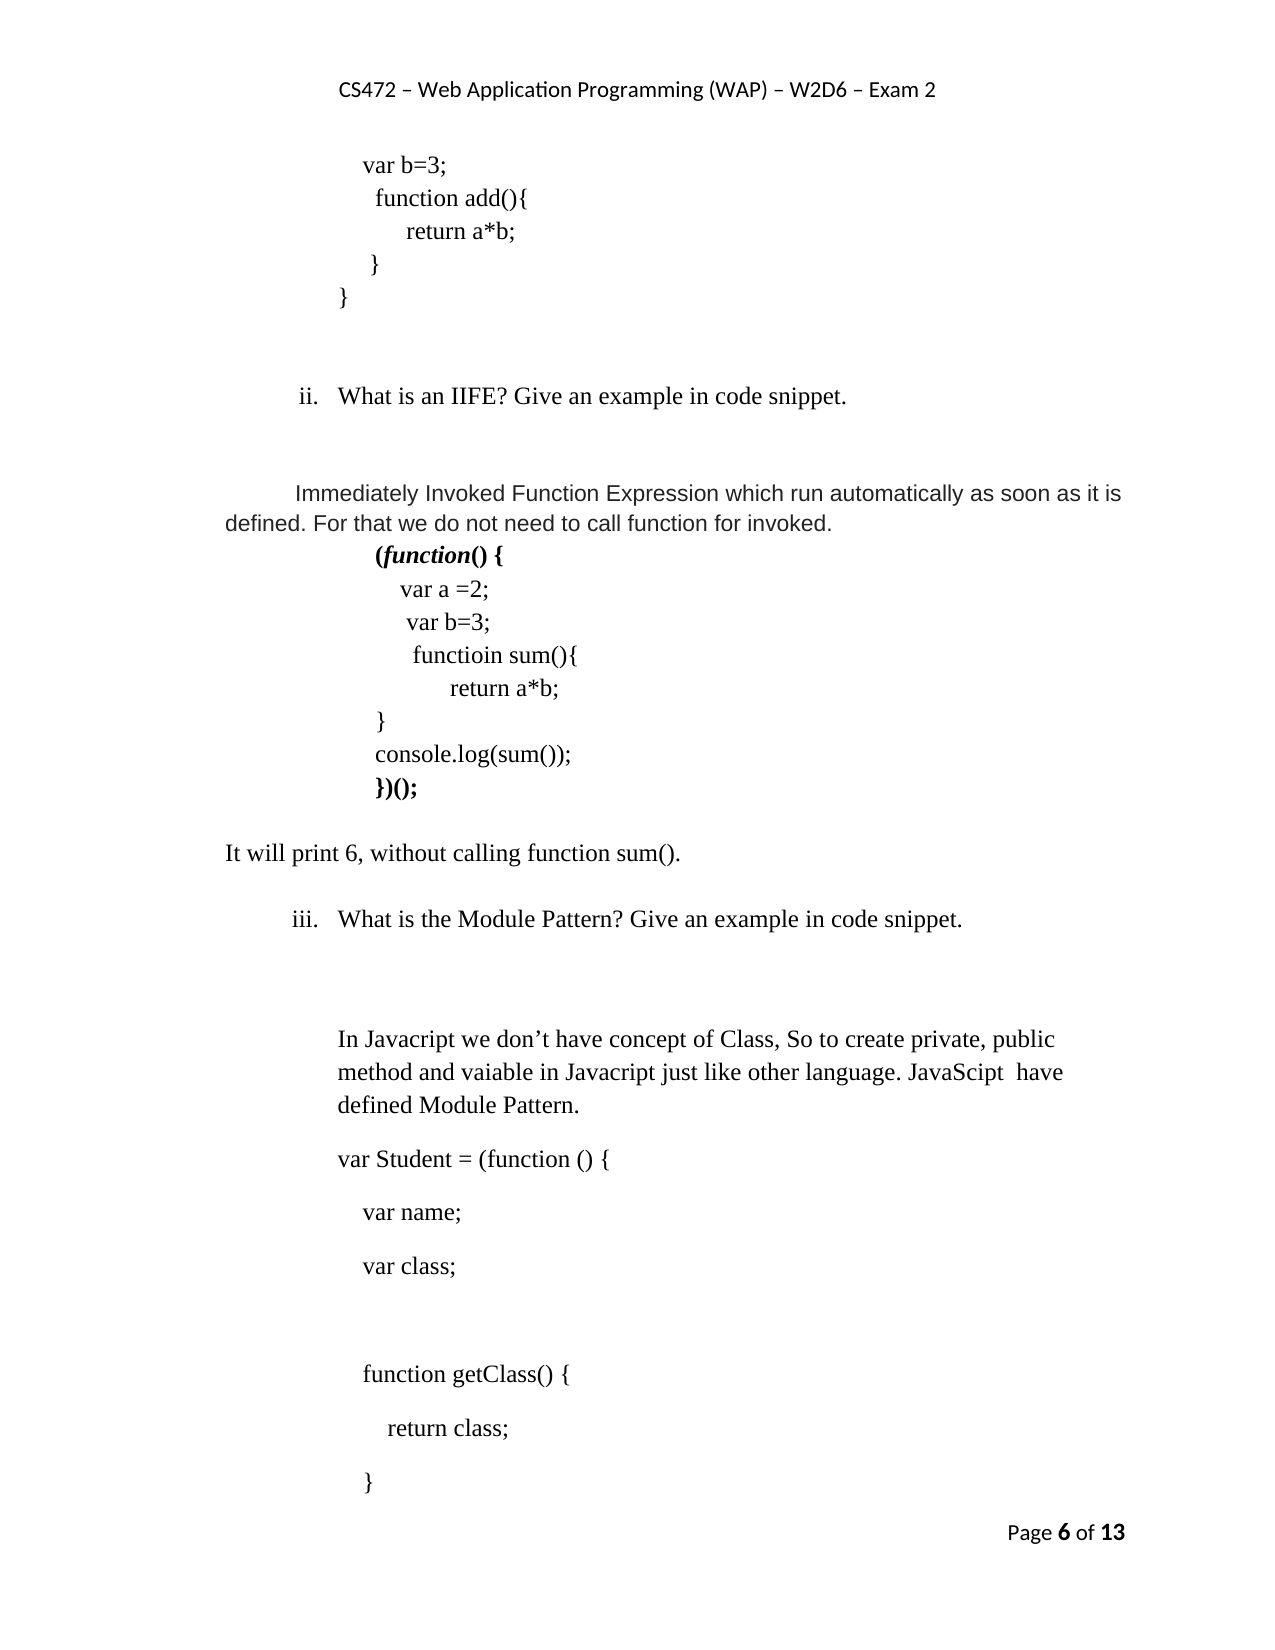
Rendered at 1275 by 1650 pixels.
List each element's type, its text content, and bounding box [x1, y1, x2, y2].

list What is the Module Pattern? Give an example in code snippet. [319, 904, 1125, 933]
list functioin sum(){ [375, 640, 1125, 668]
list var b=3; [337, 150, 1125, 179]
list (function() { [375, 541, 1125, 569]
list function add(){ [337, 183, 1125, 212]
text var Student = (function () { [337, 1144, 1125, 1172]
list return a*b; [375, 673, 1125, 701]
list return a*b; [337, 216, 1125, 245]
list var b=3; [375, 607, 1125, 635]
text return class; [337, 1413, 1125, 1442]
list } [337, 282, 1125, 311]
text } [337, 1467, 1125, 1496]
text function getClass() { [337, 1359, 1125, 1388]
text In Javacript we don’t have concept of Class, So to create private, public method and vaiable in Javacript just like other language. JavaScipt have defined Module Pattern. [337, 1024, 1125, 1118]
list What is an IIFE? Give an example in code snippet. [319, 381, 1125, 410]
list It will print 6, without calling function sum(). [225, 838, 1125, 867]
list } [375, 706, 1125, 734]
list } [337, 249, 1125, 278]
text var class; [337, 1251, 1125, 1280]
list var a =2; [375, 574, 1125, 602]
list console.log(sum()); [375, 739, 1125, 767]
list })(); [375, 772, 1125, 801]
text var name; [337, 1197, 1125, 1226]
list Immediately Invoked Function Expression which run automatically as soon as it is defined. For that we do not need to call function for invoked. [225, 480, 1125, 537]
